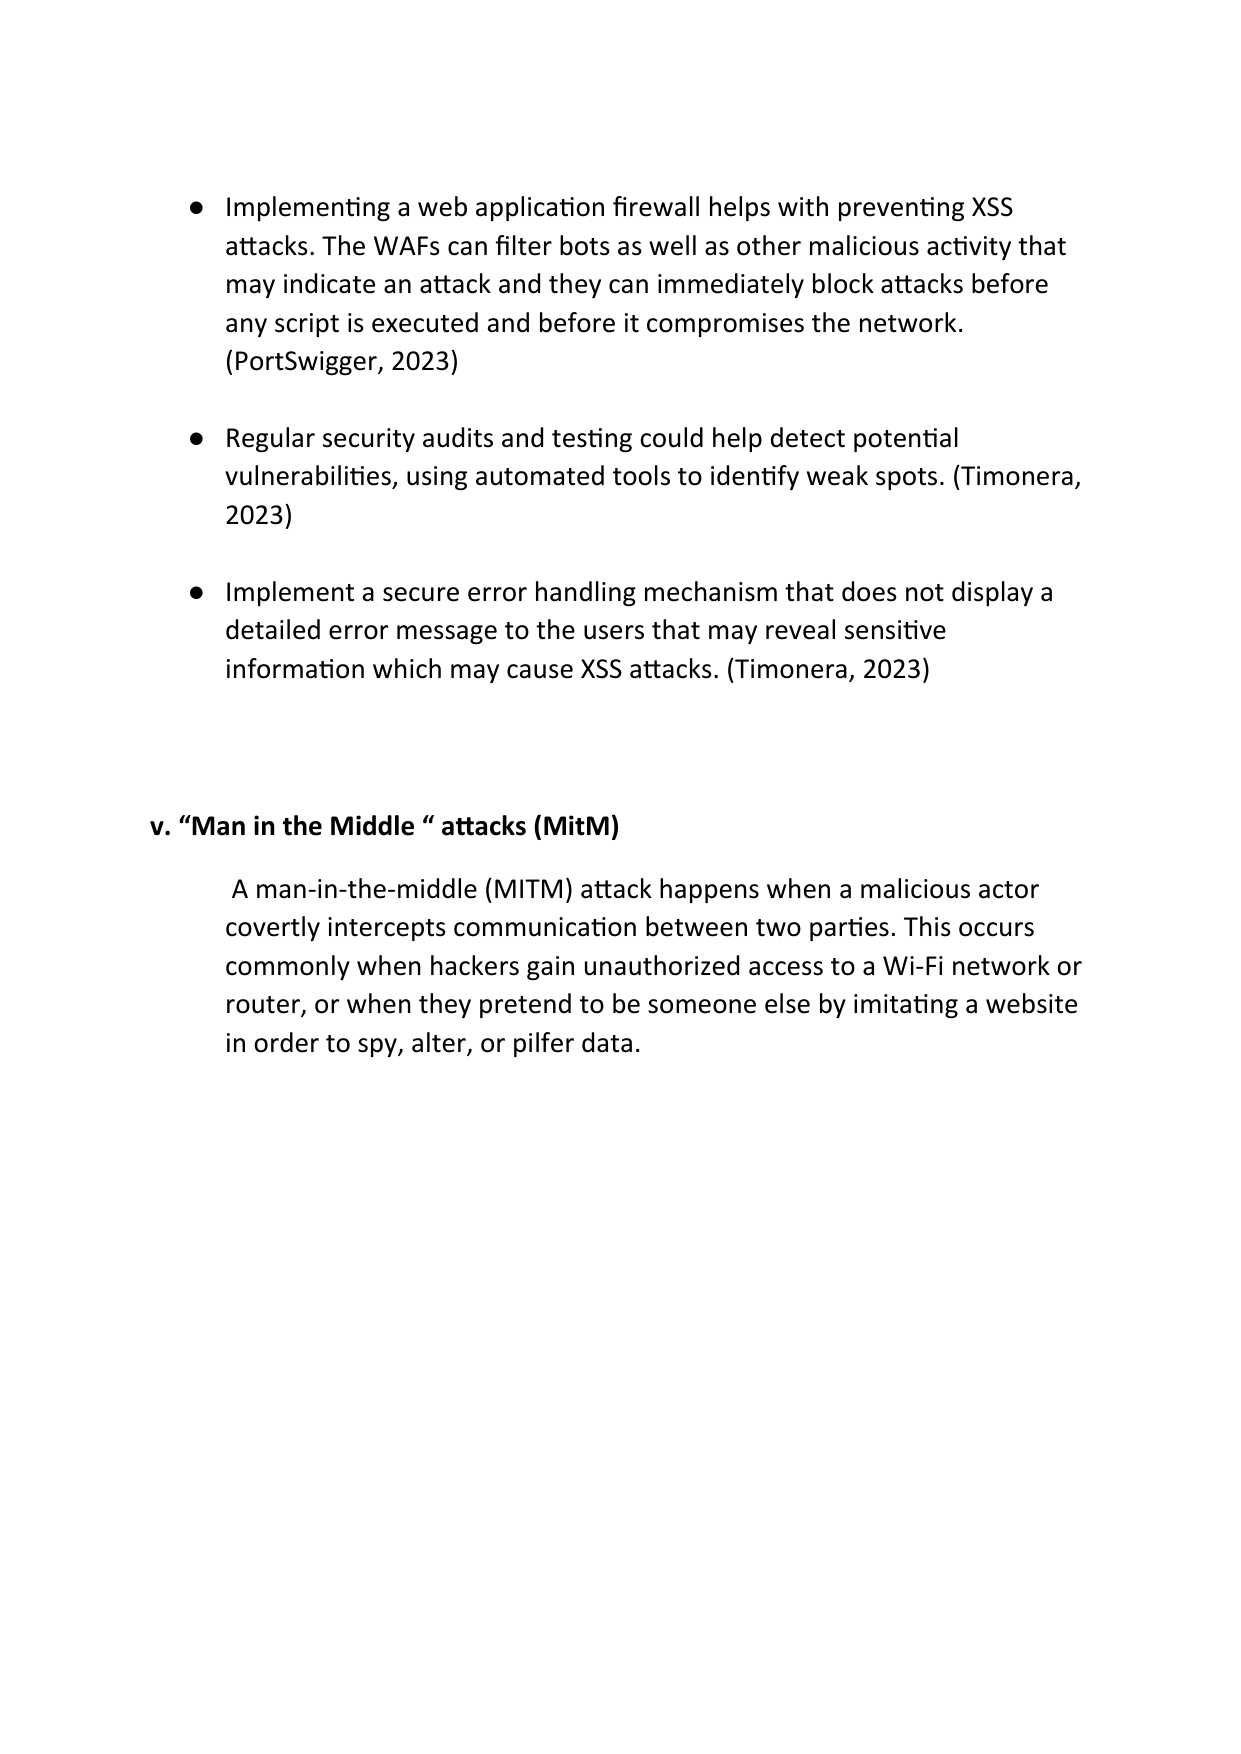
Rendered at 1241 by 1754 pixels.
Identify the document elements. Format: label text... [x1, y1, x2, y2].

list Regular security audits and testing could help detect potential vulnerabilities, using automated tools to identify weak spots. (Timonera, 2023) [187, 419, 1090, 532]
list Implementing a web application firewall helps with preventing XSS attacks. The WAFs can filter bots as well as other malicious activity that may indicate an attack and they can immediately block attacks before any script is executed and before it compromises the network. (PortSwigger, 2023) [187, 188, 1090, 378]
list Implement a secure error handling mechanism that does not display a detailed error message to the users that may reveal sensitive information which may cause XSS attacks. (Timonera, 2023) [187, 573, 1090, 685]
text A man-in-the-middle (MITM) attack happens when a malicious actor covertly intercepts communication between two parties. This occurs commonly when hackers gain unauthorized access to a Wi-Fi network or router, or when they pretend to be someone else by imitating a website in order to spy, alter, or pilfer data. [225, 870, 1090, 1059]
subtitle v. “Man in the Middle “ attacks (MitM) [150, 807, 1090, 842]
